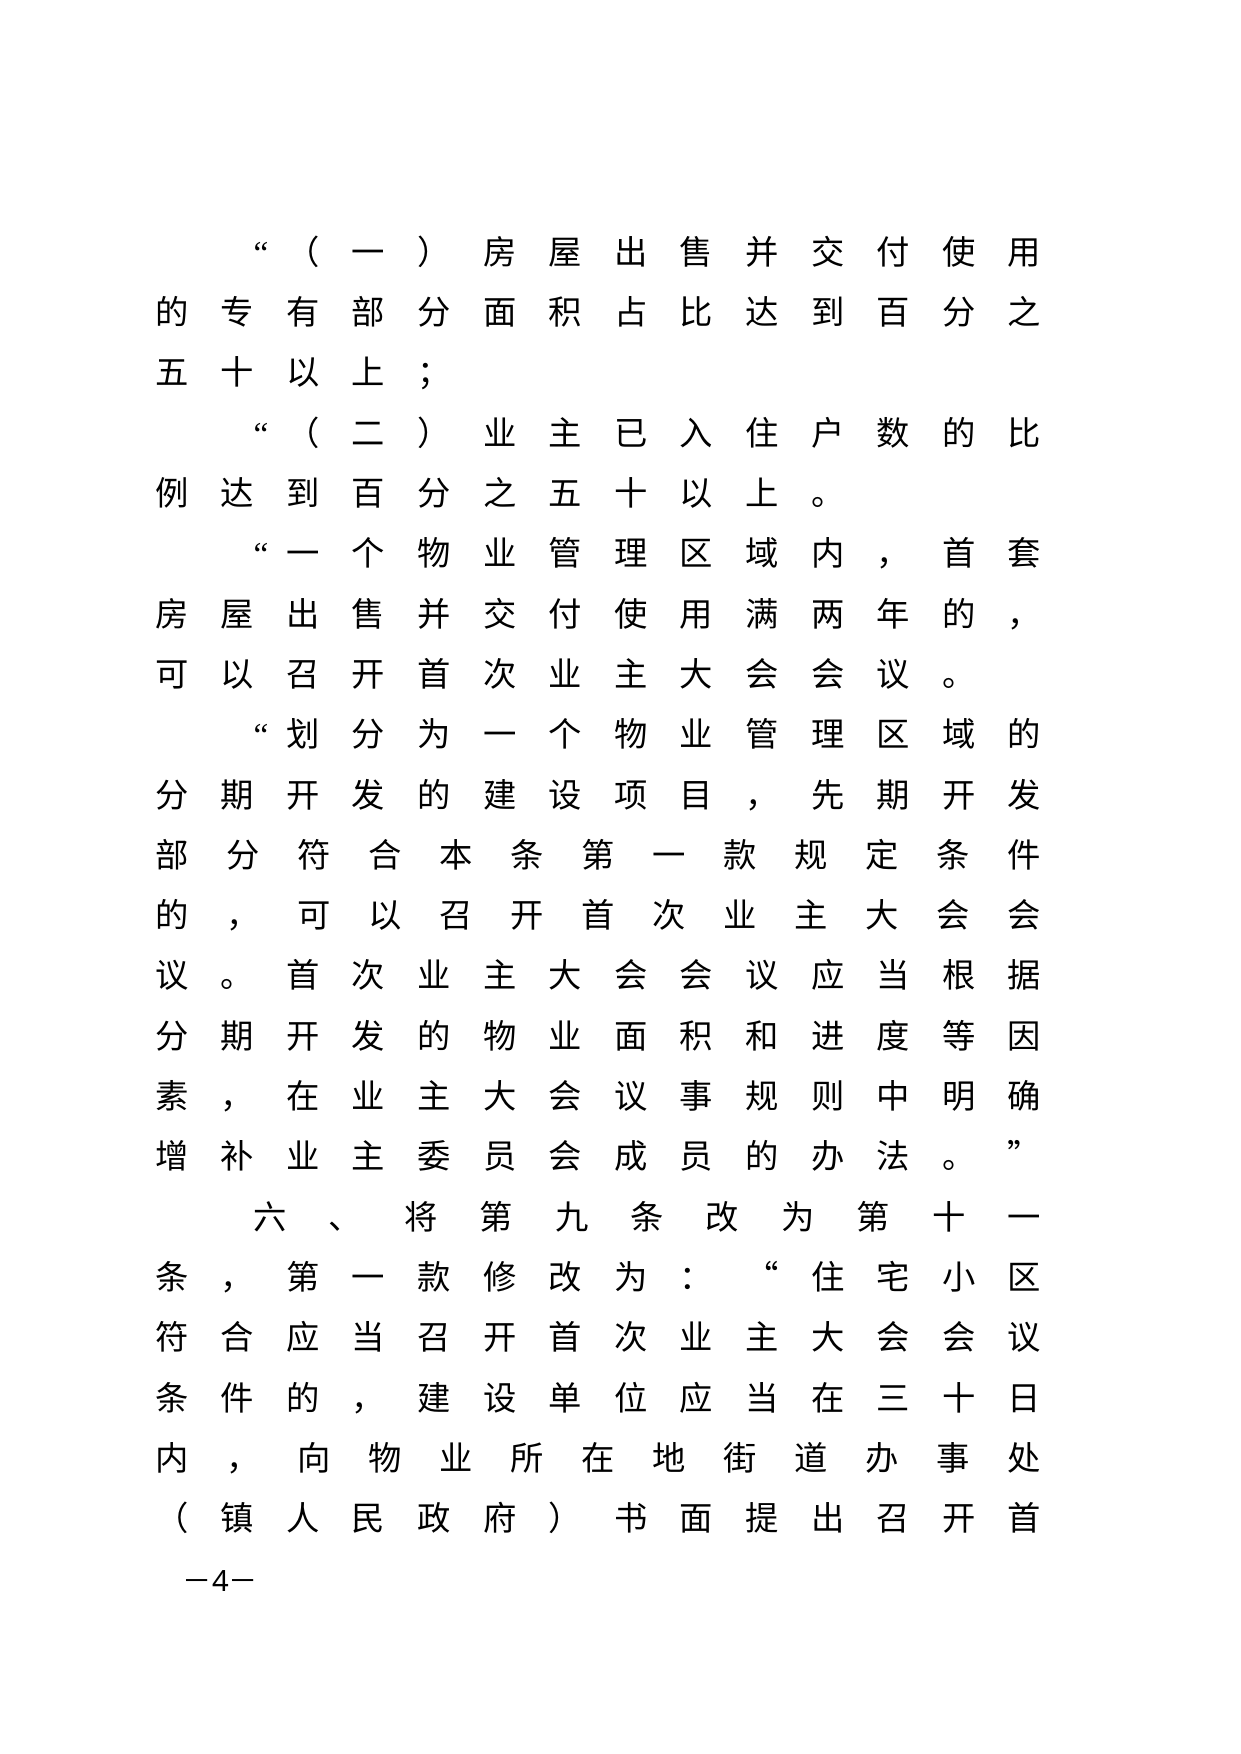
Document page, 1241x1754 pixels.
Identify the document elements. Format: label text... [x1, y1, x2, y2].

list “一个物业管理区域内，首套房屋出售并交付使用满两年的，可以召开首次业主大会会议。 [155, 521, 1073, 702]
list “（二）业主已入住户数的比例达到百分之五十以上。 [155, 400, 1073, 521]
list “（一）房屋出售并交付使用的专有部分面积占比达到百分之五十以上； [155, 219, 1073, 400]
list 六、将第九条改为第十一条，第一款修改为：“住宅小区符合应当召开首次业主大会会议条件的，建设单位应当在三十日内，向物业所在地街道办事处（镇人民政府）书面提出召开首次业主大会会议的申请，并按照《江苏省物业管理条例》的规定报送筹备首次业主大会会议所需资料。” [155, 1184, 1073, 1546]
list “划分为一个物业管理区域的分期开发的建设项目，先期开发部分符合本条第一款规定条件的，可以召开首次业主大会会议。首次业主大会会议应当根据分期开发的物业面积和进度等因素，在业主大会议事规则中明确增补业主委员会成员的办法。” [155, 702, 1073, 1184]
